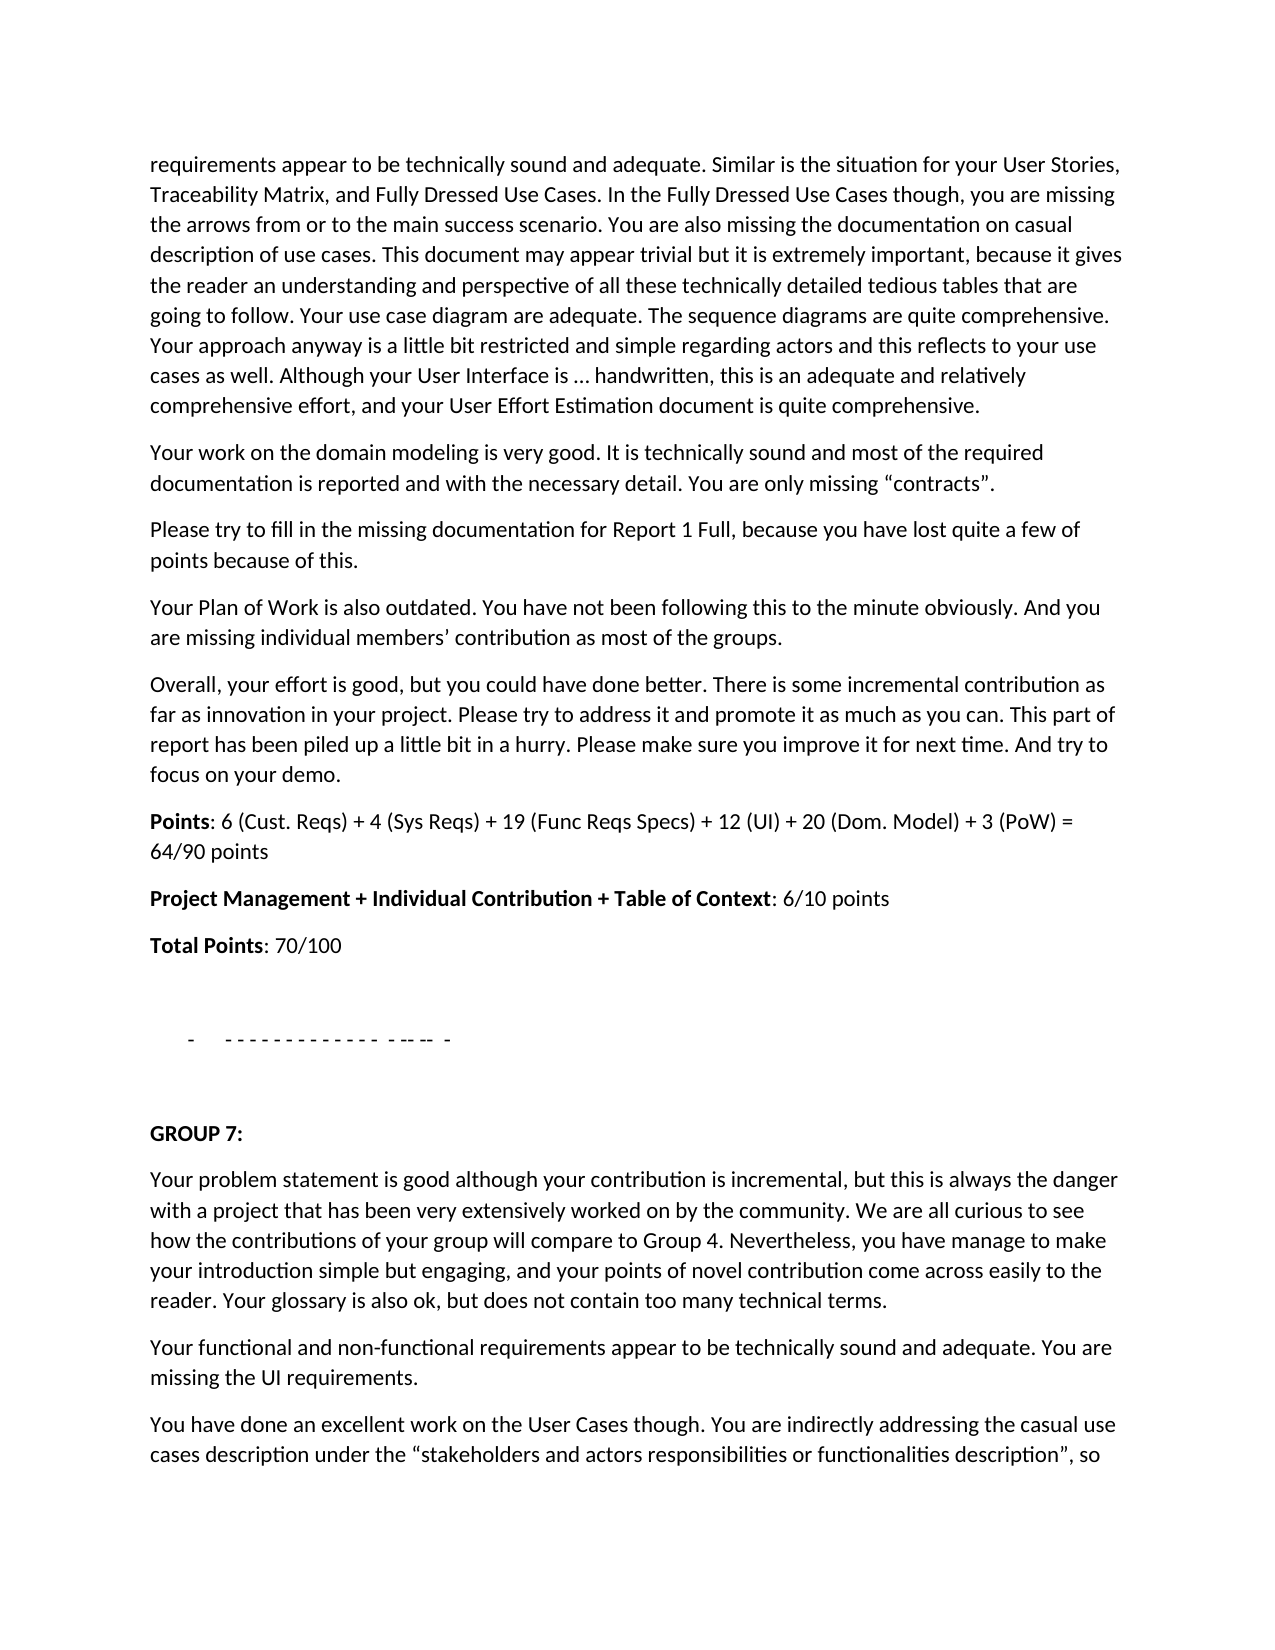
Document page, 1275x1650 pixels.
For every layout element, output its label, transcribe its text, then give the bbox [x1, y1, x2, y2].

text Project Management + Individual Contribution + Table of Context: 6/10 points [150, 884, 1125, 912]
text GROUP 7: [150, 1119, 1125, 1147]
text Your problem statement is good although your contribution is incremental, but this is always the danger with a project that has been very extensively worked on by the community. We are all curious to see how the contributions of your group will compare to Group 4. Nevertheless, you have manage to make your introduction simple but engaging, and your points of novel contribution come across easily to the reader. Your glossary is also ok, but does not contain too many technical terms. [150, 1166, 1125, 1314]
text Your functional and non-functional requirements appear to be technically sound and adequate. You are missing the UI requirements. [150, 1333, 1125, 1392]
text Points: 6 (Cust. Reqs) + 4 (Sys Reqs) + 19 (Func Reqs Specs) + 12 (UI) + 20 (Dom. Model) + 3 (PoW) = 64/90 points [150, 807, 1125, 866]
text Your Plan of Work is also outdated. You have not been following this to the minute obviously. And you are missing individual members’ contribution as most of the groups. [150, 593, 1125, 651]
text Total Points: 70/100 [150, 931, 1125, 959]
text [150, 1410, 1125, 1469]
text Overall, your effort is good, but you could have done better. There is some incremental contribution as far as innovation in your project. Please try to address it and promote it as much as you can. This part of report has been piled up a little bit in a hurry. Please make sure you improve it for next time. And try to focus on your demo. [150, 670, 1125, 788]
text Your work on the domain modeling is very good. It is technically sound and most of the required documentation is reported and with the necessary detail. You are only missing “contracts”. [150, 438, 1125, 497]
list - - - - - - - - - - - - - - -- -- - [187, 1025, 1125, 1053]
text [150, 150, 1125, 420]
text Please try to fill in the missing documentation for Report 1 Full, because you have lost quite a few of points because of this. [150, 516, 1125, 574]
